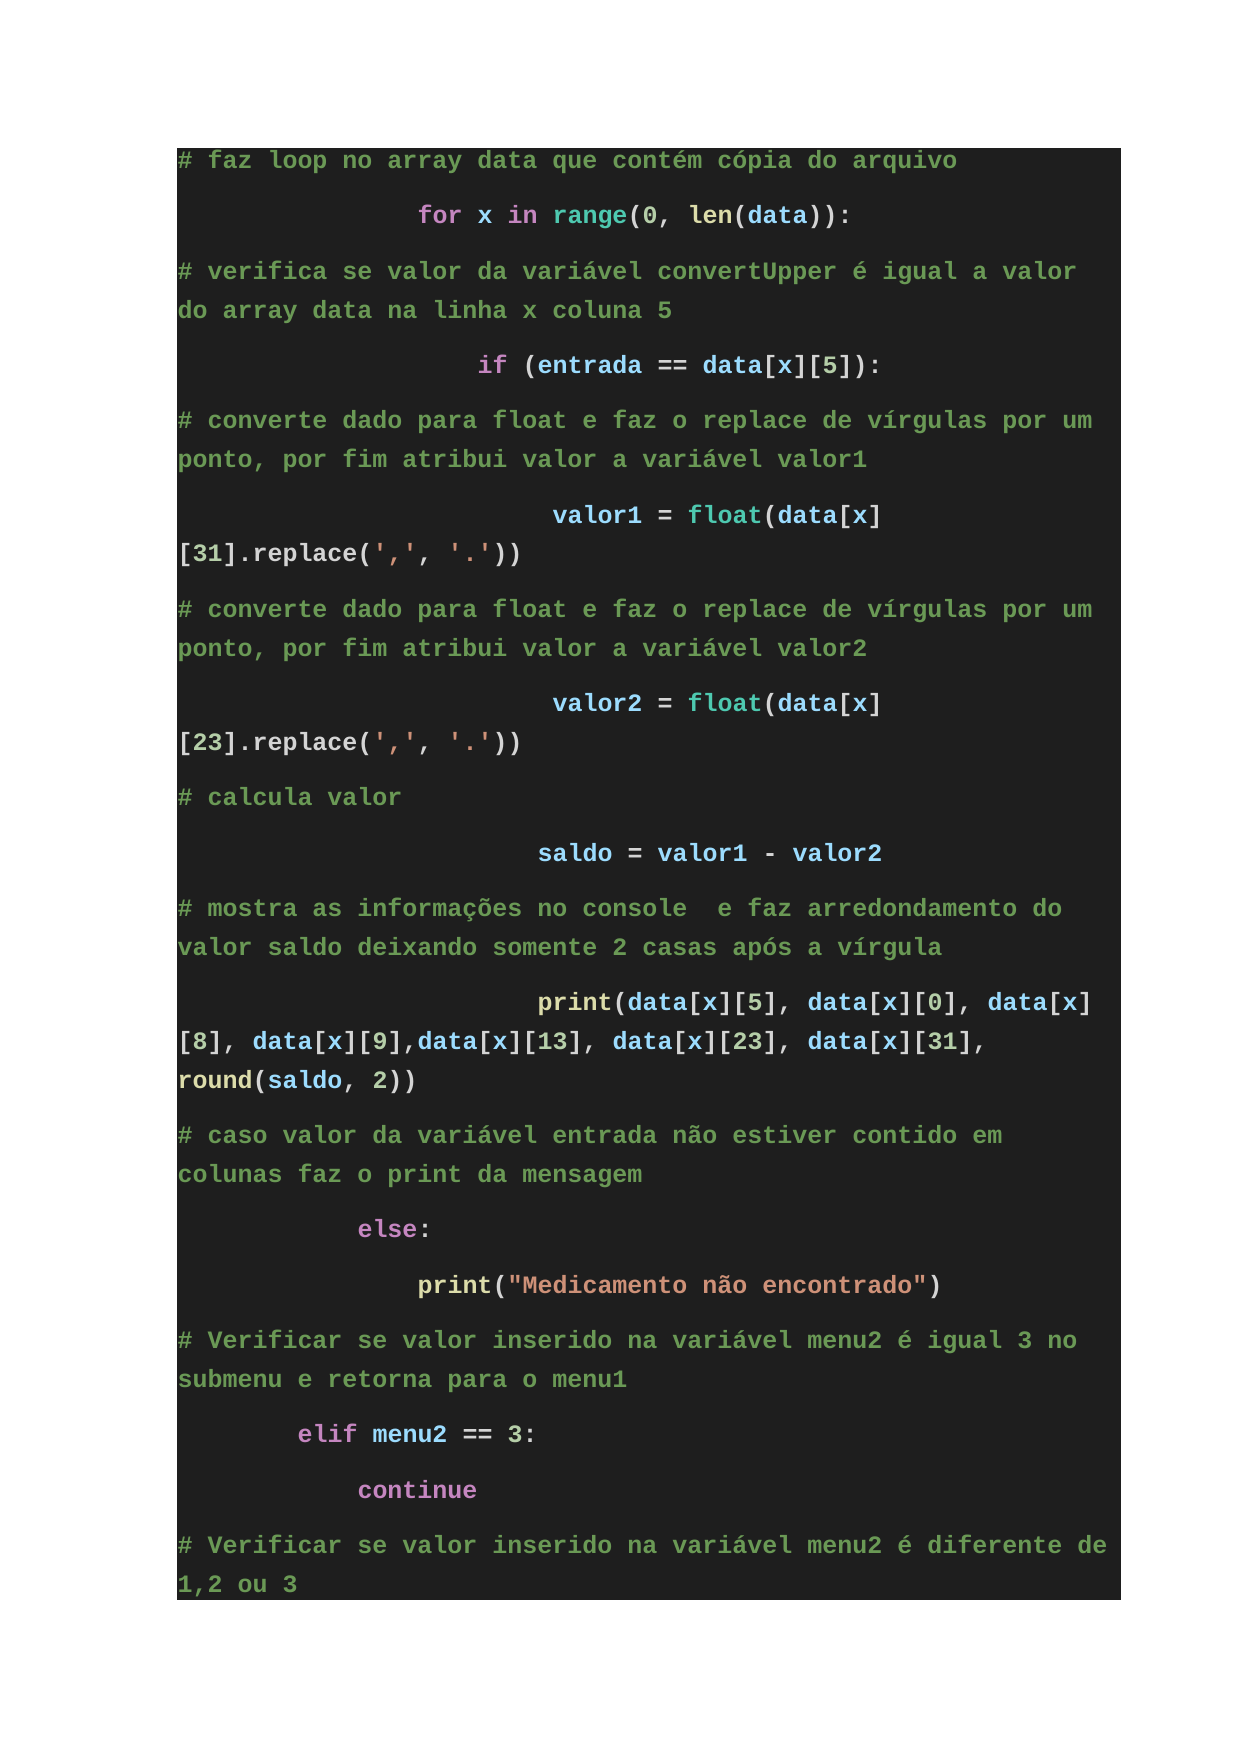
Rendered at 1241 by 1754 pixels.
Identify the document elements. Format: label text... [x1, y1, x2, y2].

text # converte dado para float e faz o replace de vírgulas por um ponto, por fim atribui valor a variável valor2 [177, 596, 1121, 663]
text # mostra as informações no console e faz arredondamento do valor saldo deixando somente 2 casas após a vírgula [177, 896, 1121, 963]
text for x in range(0, len(data)): [177, 203, 1121, 231]
text else: [177, 1217, 1121, 1245]
text # Verificar se valor inserido na variável menu2 é diferente de 1,2 ou 3 [177, 1533, 1121, 1600]
text elif menu2 == 3: [177, 1422, 1121, 1450]
text print("Medicamento não encontrado") [177, 1272, 1121, 1301]
text valor2 = float(data[x][23].replace(',', '.')) [177, 691, 1121, 758]
text # verifica se valor da variável convertUpper é igual a valor do array data na linha x coluna 5 [177, 258, 1121, 326]
text if (entrada == data[x][5]): [177, 353, 1121, 381]
text valor1 = float(data[x][31].replace(',', '.')) [177, 502, 1121, 569]
text # calcula valor [177, 785, 1121, 813]
text print(data[x][5], data[x][0], data[x][8], data[x][9],data[x][13], data[x][23], data[x][31], round(saldo, 2)) [177, 990, 1121, 1096]
text # caso valor da variável entrada não estiver contido em colunas faz o print da mensagem [177, 1123, 1121, 1190]
text # Verificar se valor inserido na variável menu2 é igual 3 no submenu e retorna para o menu1 [177, 1328, 1121, 1395]
text # converte dado para float e faz o replace de vírgulas por um ponto, por fim atribui valor a variável valor1 [177, 408, 1121, 475]
text continue [177, 1477, 1121, 1506]
text saldo = valor1 - valor2 [177, 840, 1121, 868]
text # faz loop no array data que contém cópia do arquivo [177, 148, 1121, 176]
